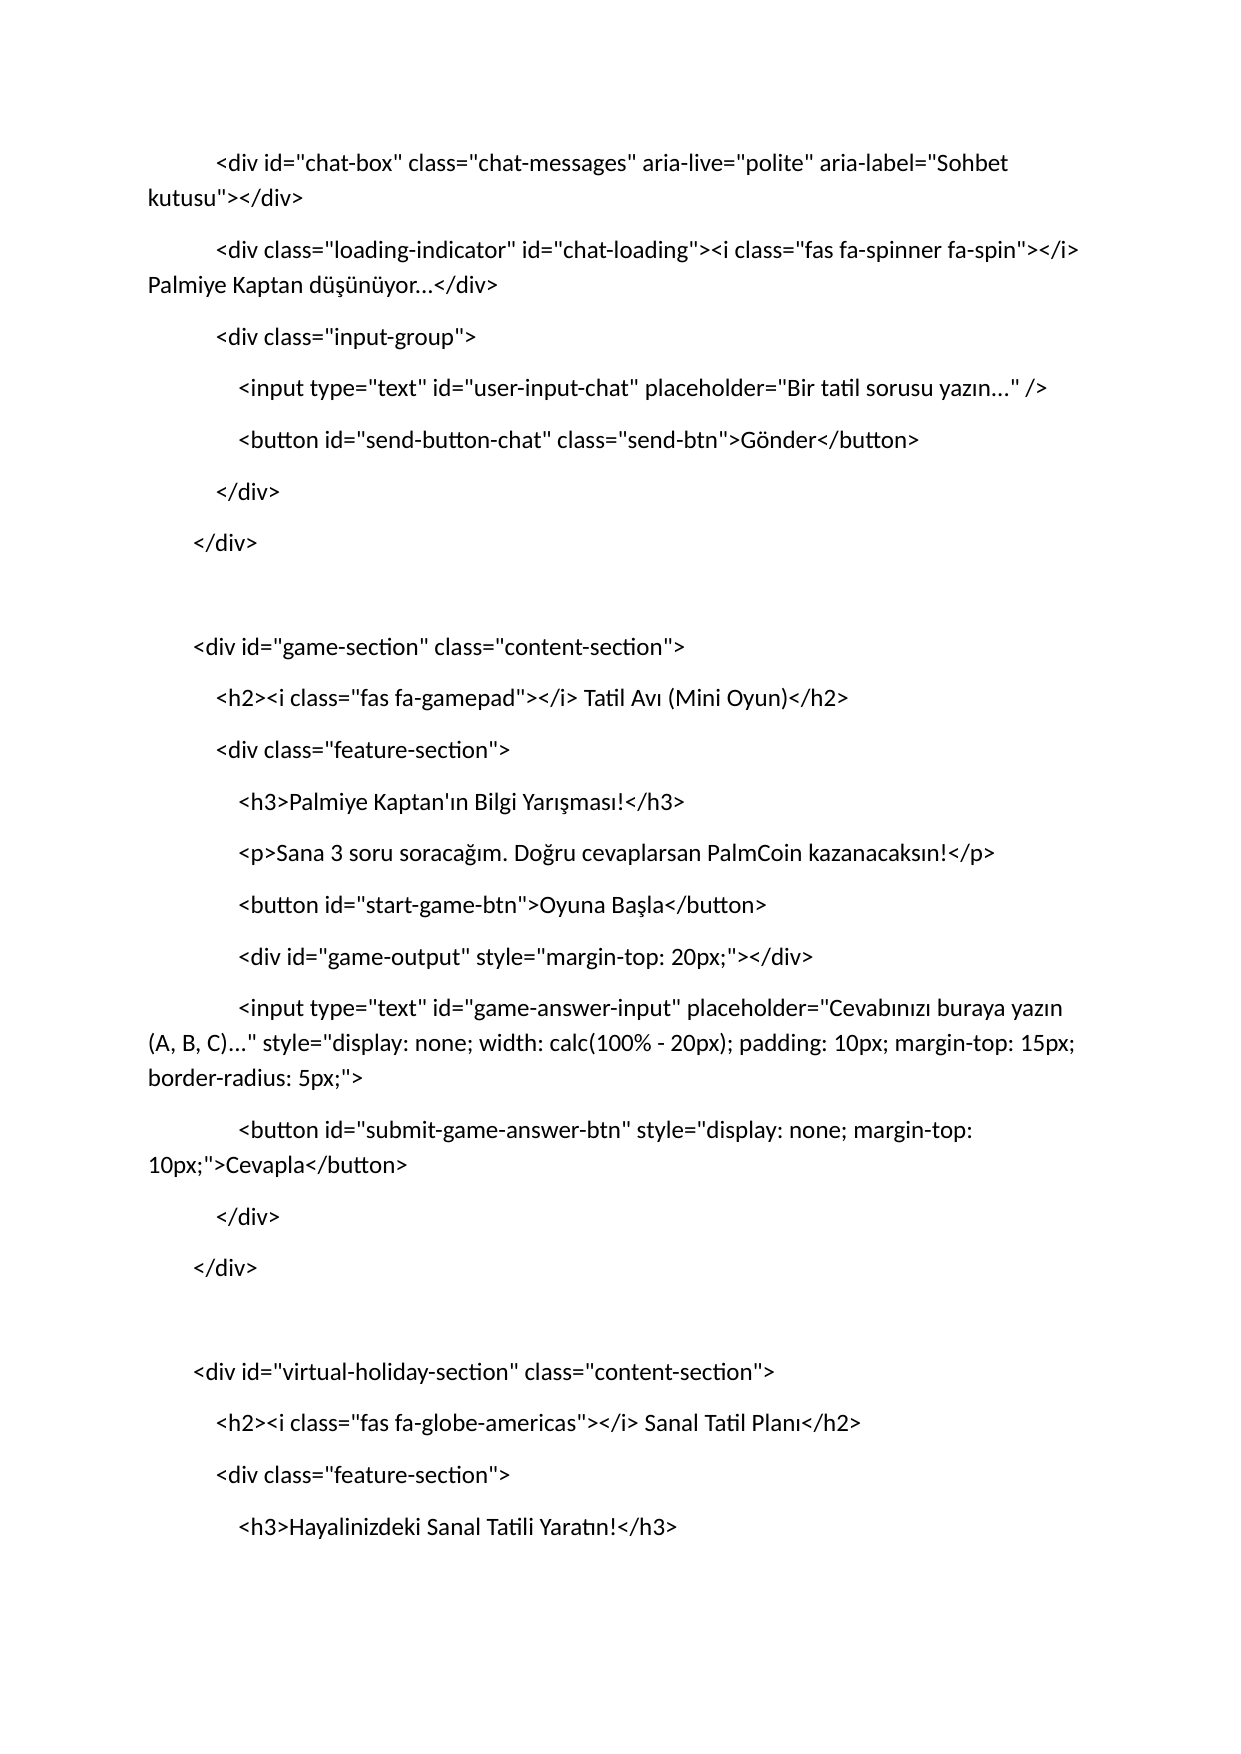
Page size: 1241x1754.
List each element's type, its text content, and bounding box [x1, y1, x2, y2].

text <div id="game-output" style="margin-top: 20px;"></div> [148, 941, 1093, 971]
text <h2><i class="fas fa-globe-americas"></i> Sanal Tatil Planı</h2> [148, 1408, 1093, 1438]
text <input type="text" id="game-answer-input" placeholder="Cevabınızı buraya yazın (A, B, C)..." style="display: none; width: calc(100% - 20px); padding: 10px; margin-top: 15px; border-radius: 5px;"> [148, 993, 1093, 1093]
text <div class="input-group"> [148, 321, 1093, 351]
text </div> [148, 528, 1093, 558]
text <div id="virtual-holiday-section" class="content-section"> [148, 1356, 1093, 1386]
text </div> [148, 1253, 1093, 1283]
text <button id="submit-game-answer-btn" style="display: none; margin-top: 10px;">Cevapla</button> [148, 1114, 1093, 1180]
text <div class="feature-section"> [148, 734, 1093, 765]
text <button id="send-button-chat" class="send-btn">Gönder</button> [148, 424, 1093, 455]
text <p>Sana 3 soru soracağım. Doğru cevaplarsan PalmCoin kazanacaksın!</p> [148, 838, 1093, 868]
text <div class="feature-section"> [148, 1459, 1093, 1490]
text <h2><i class="fas fa-gamepad"></i> Tatil Avı (Mini Oyun)</h2> [148, 683, 1093, 713]
text <div id="chat-box" class="chat-messages" aria-live="polite" aria-label="Sohbet kutusu"></div> [148, 148, 1093, 213]
text <input type="text" id="user-input-chat" placeholder="Bir tatil sorusu yazın..." /> [148, 373, 1093, 403]
text </div> [148, 1201, 1093, 1231]
text <h3>Palmiye Kaptan'ın Bilgi Yarışması!</h3> [148, 786, 1093, 816]
text <div class="loading-indicator" id="chat-loading"><i class="fas fa-spinner fa-spin"></i> Palmiye Kaptan düşünüyor...</div> [148, 234, 1093, 300]
text <button id="start-game-btn">Oyuna Başla</button> [148, 889, 1093, 920]
text <h3>Hayalinizdeki Sanal Tatili Yaratın!</h3> [148, 1511, 1093, 1541]
text </div> [148, 476, 1093, 506]
text <div id="game-section" class="content-section"> [148, 631, 1093, 661]
